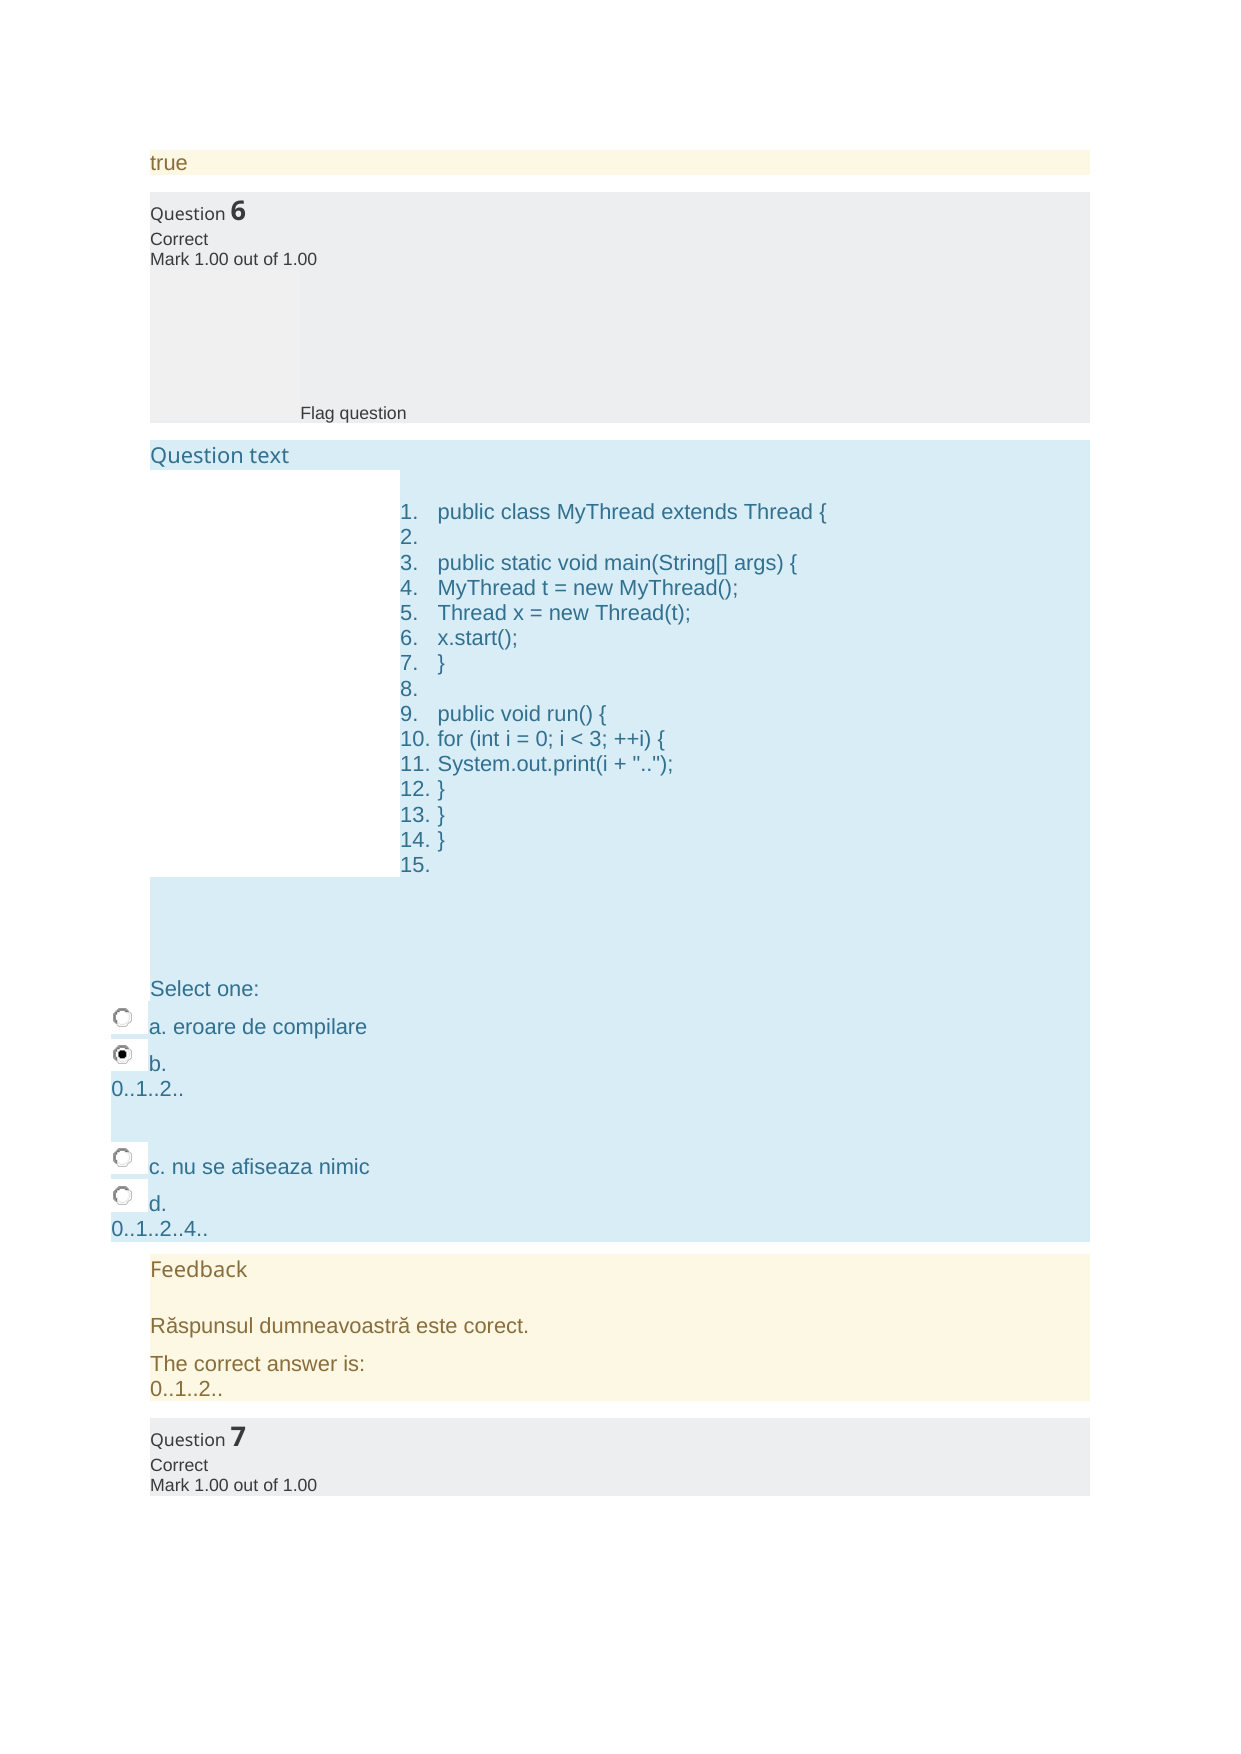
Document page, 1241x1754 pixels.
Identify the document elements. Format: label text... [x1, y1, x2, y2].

text The correct answer is: [150, 1351, 1090, 1376]
text Correct [150, 229, 1090, 249]
list Thread x = new Thread(t); [400, 600, 1090, 625]
list for (int i = 0; i < 3; ++i) { [400, 726, 1090, 751]
list } [400, 827, 1090, 852]
text 0..1..2.. [111, 1076, 1090, 1129]
list public class MyThread extends Thread { [400, 499, 1090, 524]
text Question text [150, 440, 1090, 470]
text true [150, 150, 1090, 175]
text c. nu se afiseaza nimic [111, 1142, 1090, 1179]
text Question 7 [150, 1418, 1090, 1455]
list x.start(); [400, 625, 1090, 650]
list public static void main(String[] args) { [400, 549, 1090, 575]
list } [400, 776, 1090, 802]
text 0..1..2.. [150, 1376, 1090, 1401]
text Flag question [150, 269, 1090, 423]
text Question 6 [150, 192, 1090, 229]
text Mark 1.00 out of 1.00 [150, 249, 1090, 269]
list } [400, 650, 1090, 676]
text d. [111, 1179, 1090, 1216]
list System.out.print(i + ".."); [400, 751, 1090, 776]
text Mark 1.00 out of 1.00 [150, 1475, 1090, 1496]
list MyThread t = new MyThread(); [400, 575, 1090, 600]
text a. eroare de compilare [111, 1001, 1090, 1039]
text Feedback [150, 1254, 1090, 1284]
text Răspunsul dumneavoastră este corect. [150, 1313, 1090, 1338]
list } [400, 802, 1090, 827]
text Correct [150, 1455, 1090, 1475]
text 0..1..2..4.. [111, 1216, 1090, 1242]
text b. [111, 1039, 1090, 1076]
text Select one: [150, 976, 1090, 1001]
list public void run() { [400, 701, 1090, 726]
